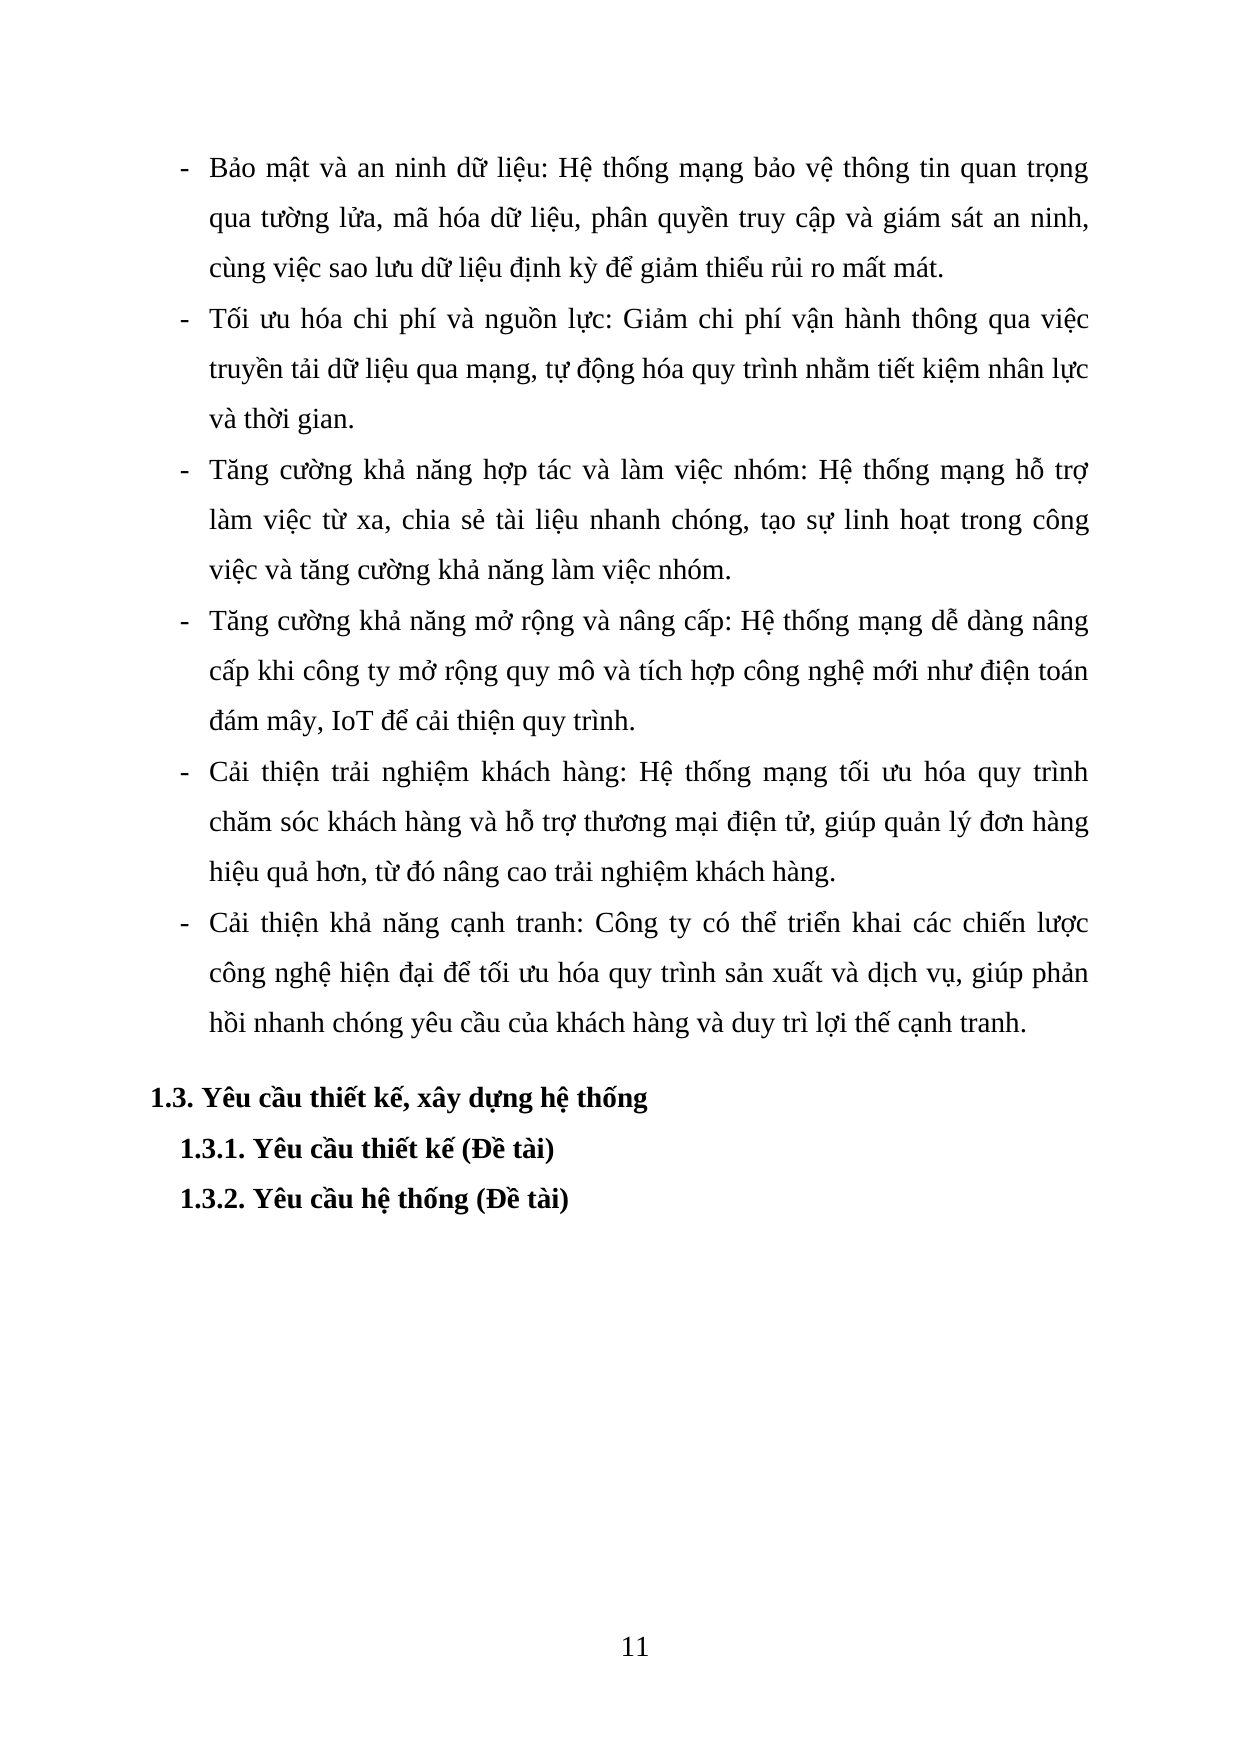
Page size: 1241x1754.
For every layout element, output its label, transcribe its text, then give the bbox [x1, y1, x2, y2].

list Tăng cường khả năng hợp tác và làm việc nhóm: Hệ thống mạng hỗ trợ làm việc từ xa, chia sẻ tài liệu nhanh chóng, tạo sự linh hoạt trong công việc và tăng cường khả năng làm việc nhóm. [179, 452, 1090, 586]
subtitle 1.3.2. Yêu cầu hệ thống (Đề tài) [150, 1181, 1090, 1215]
list Tăng cường khả năng mở rộng và nâng cấp: Hệ thống mạng dễ dàng nâng cấp khi công ty mở rộng quy mô và tích hợp công nghệ mới như điện toán đám mây, IoT để cải thiện quy trình. [179, 603, 1090, 737]
subtitle 1.3. Yêu cầu thiết kế, xây dựng hệ thống [150, 1081, 1090, 1114]
list Bảo mật và an ninh dữ liệu: Hệ thống mạng bảo vệ thông tin quan trọng qua tường lửa, mã hóa dữ liệu, phân quyền truy cập và giám sát an ninh, cùng việc sao lưu dữ liệu định kỳ để giảm thiểu rủi ro mất mát. [179, 150, 1090, 284]
list Cải thiện khả năng cạnh tranh: Công ty có thể triển khai các chiến lược công nghệ hiện đại để tối ưu hóa quy trình sản xuất và dịch vụ, giúp phản hồi nhanh chóng yêu cầu của khách hàng và duy trì lợi thế cạnh tranh. [179, 905, 1090, 1039]
list Tối ưu hóa chi phí và nguồn lực: Giảm chi phí vận hành thông qua việc truyền tải dữ liệu qua mạng, tự động hóa quy trình nhằm tiết kiệm nhân lực và thời gian. [179, 301, 1090, 435]
list Cải thiện trải nghiệm khách hàng: Hệ thống mạng tối ưu hóa quy trình chăm sóc khách hàng và hỗ trợ thương mại điện tử, giúp quản lý đơn hàng hiệu quả hơn, từ đó nâng cao trải nghiệm khách hàng. [179, 754, 1090, 888]
subtitle 1.3.1. Yêu cầu thiết kế (Đề tài) [150, 1131, 1090, 1164]
